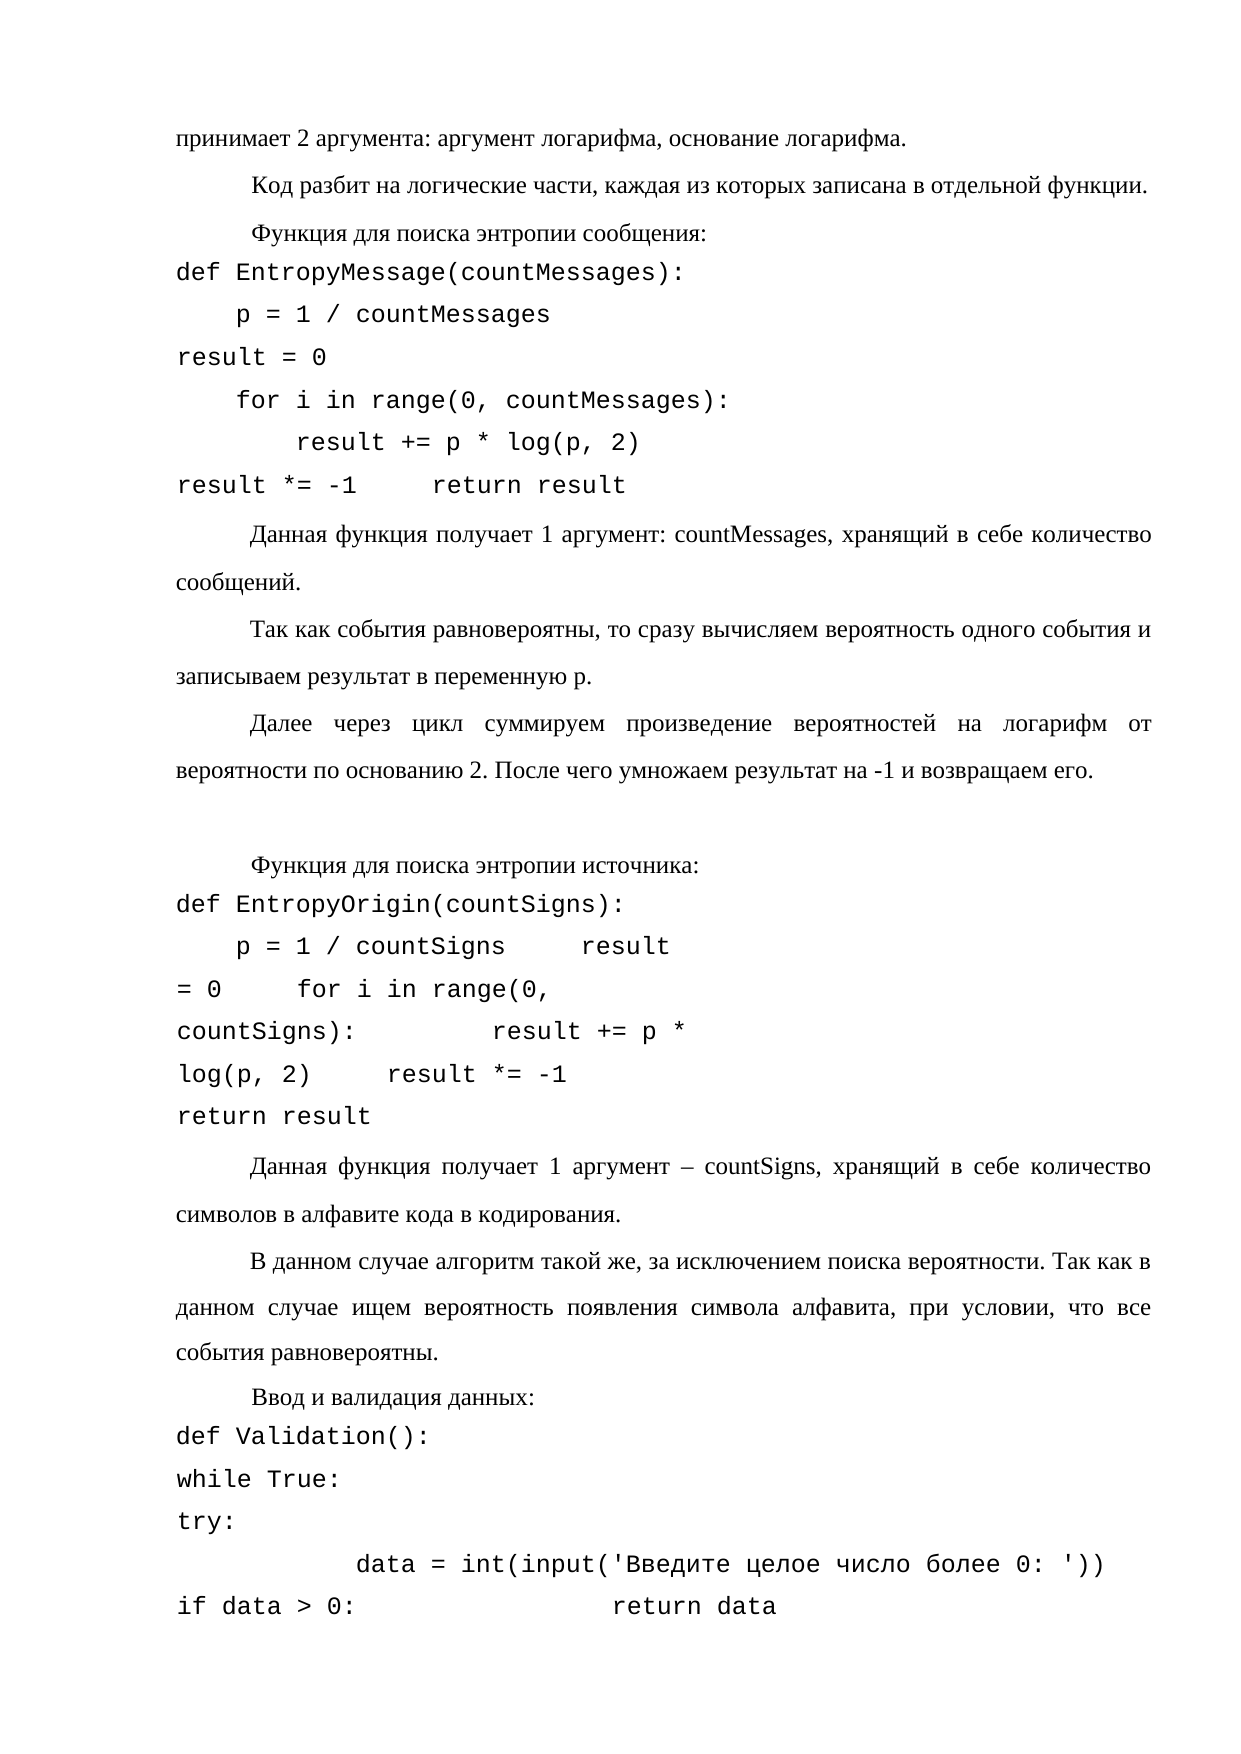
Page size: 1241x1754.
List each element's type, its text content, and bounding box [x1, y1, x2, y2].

text Данная функция получает 1 аргумент: countMessages, хранящий в себе количество сообщений. [176, 519, 1152, 595]
text data = int(input('Введите целое число более 0: ')) if data > 0: return data [176, 1551, 1109, 1622]
text Ввод и валидация данных: [251, 1382, 1152, 1411]
text def EntropyOrigin(countSigns): [176, 891, 1109, 920]
text for i in range(0, countMessages): [176, 387, 1109, 416]
text Функция для поиска энтропии источника: [251, 850, 1152, 878]
text Код разбит на логические части, каждая из которых записана в отдельной функции. [251, 171, 1152, 199]
text Данная функция получает 1 аргумент – countSigns, хранящий в себе количество символов в алфавите кода в кодирования. [176, 1151, 1152, 1227]
text p = 1 / countMessages result = 0 [176, 302, 657, 373]
text def EntropyMessage(countMessages): [176, 259, 1109, 288]
text Функция для поиска энтропии сообщения: [251, 218, 1152, 247]
text принимает 2 аргумента: аргумент логарифма, основание логарифма. [176, 123, 1152, 152]
text p = 1 / countSigns result = 0 for i in range(0, countSigns): result += p * log(p, 2) result *= -1 return result [176, 934, 687, 1132]
text Далее через цикл суммируем произведение вероятностей на логарифм от вероятности по основанию 2. После чего умножаем результат на -1 и возвращаем его. [176, 708, 1152, 784]
text Так как события равновероятны, то сразу вычисляем вероятность одного события и записываем результат в переменную p. [176, 614, 1152, 690]
text def Validation(): while True: try: [176, 1424, 477, 1537]
text result += p * log(p, 2) result *= -1 return result [176, 430, 642, 501]
text В данном случае алгоритм такой же, за исключением поиска вероятности. Так как в данном случае ищем вероятность появления символа алфавита, при условии, что все события равновероятны. [176, 1246, 1152, 1365]
